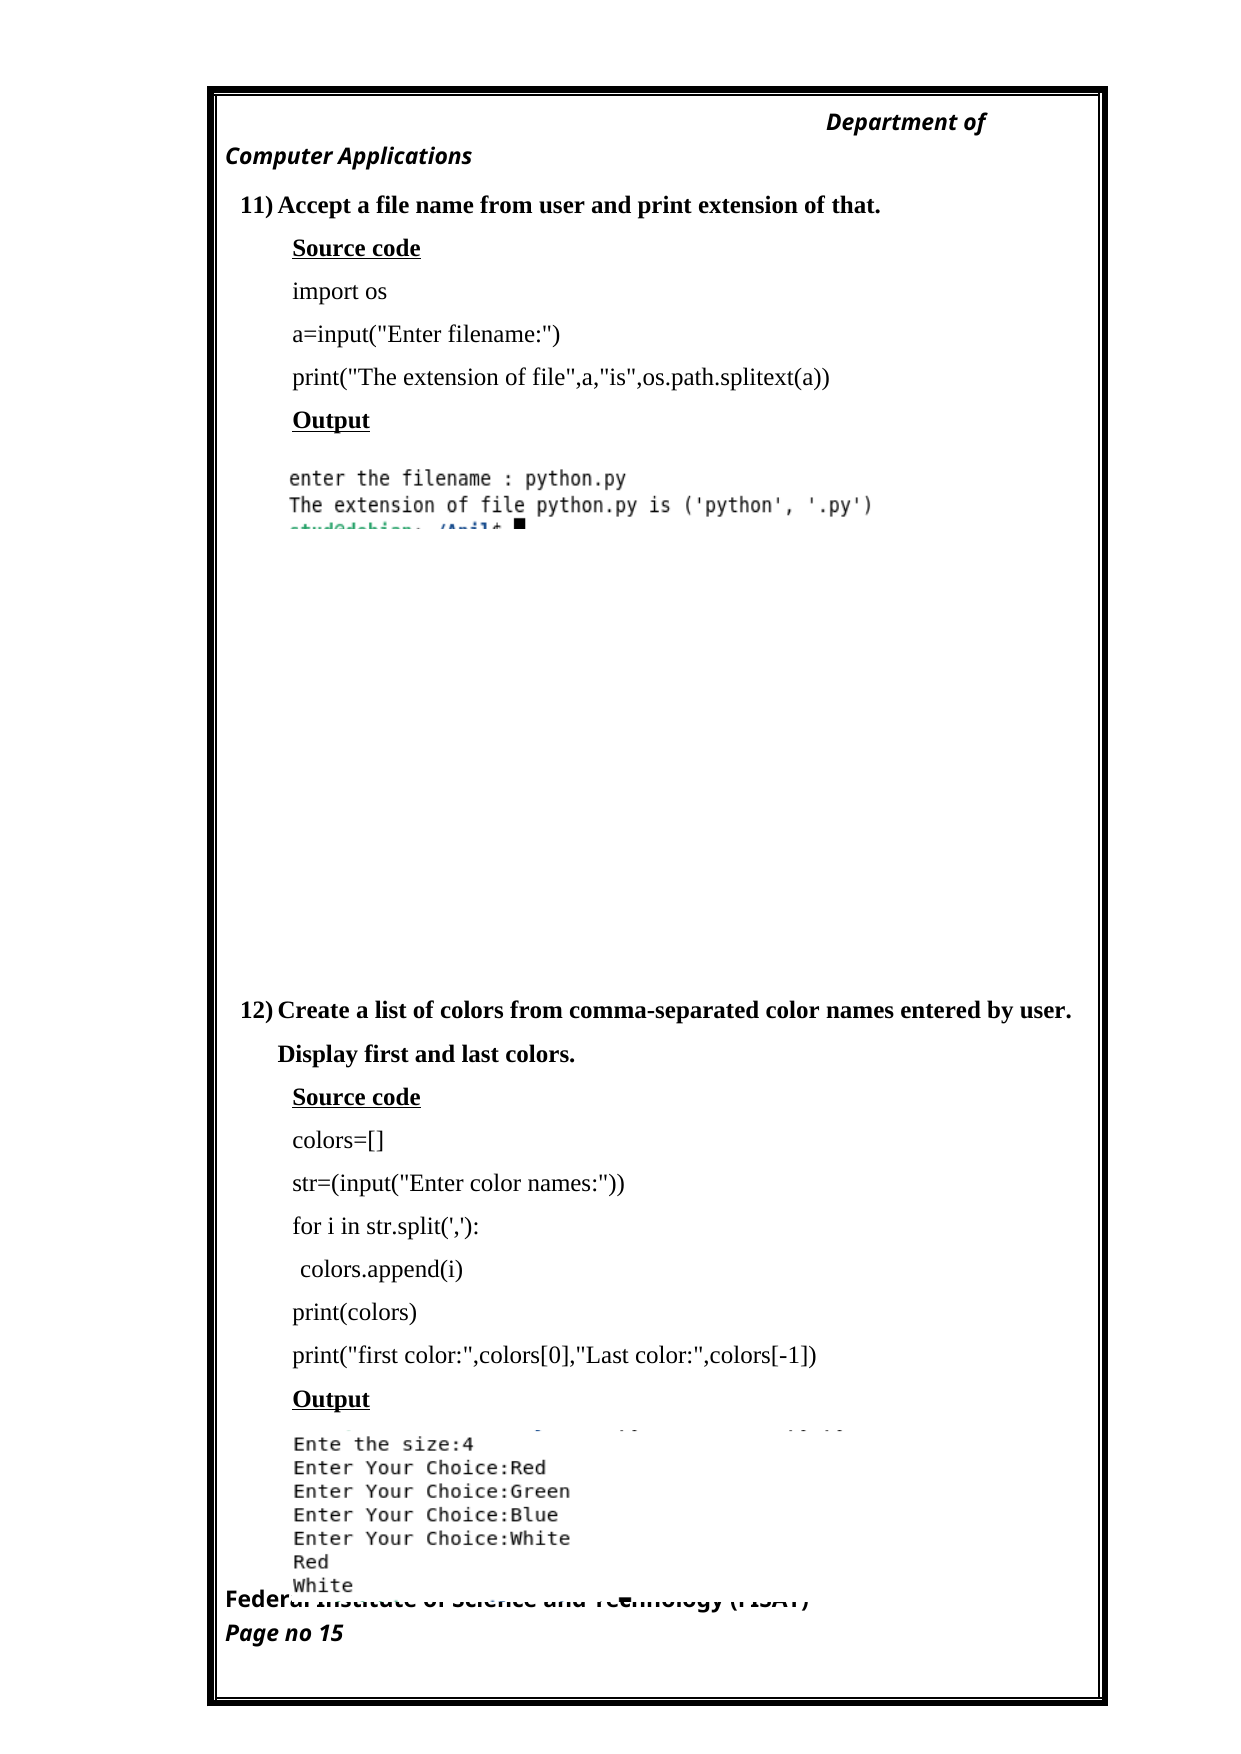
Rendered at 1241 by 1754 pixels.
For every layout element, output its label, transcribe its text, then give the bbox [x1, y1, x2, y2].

text str=(input("Enter color names:")) [292, 1168, 1081, 1197]
picture [288, 466, 1028, 529]
text import os [292, 276, 1081, 305]
text print(colors) [292, 1297, 1081, 1326]
text Output [292, 406, 1081, 434]
text colors=[] [292, 1125, 1081, 1154]
text Source code [292, 233, 1081, 262]
picture [292, 1430, 1004, 1602]
text for i in str.split(','): [292, 1211, 1081, 1240]
text Output [292, 1384, 1081, 1412]
list Create a list of colors from comma-separated color names entered by user. Display first and last colors. [240, 996, 1081, 1067]
list Accept a file name from user and print extension of that. [240, 190, 1090, 219]
text print("The extension of file",a,"is",os.path.splitext(a)) [292, 362, 1081, 391]
text a=input("Enter filename:") [292, 319, 1081, 348]
text colors.append(i) [292, 1254, 1081, 1283]
text print("first color:",colors[0],"Last color:",colors[-1]) [292, 1341, 1081, 1369]
text Source code [292, 1082, 1081, 1111]
